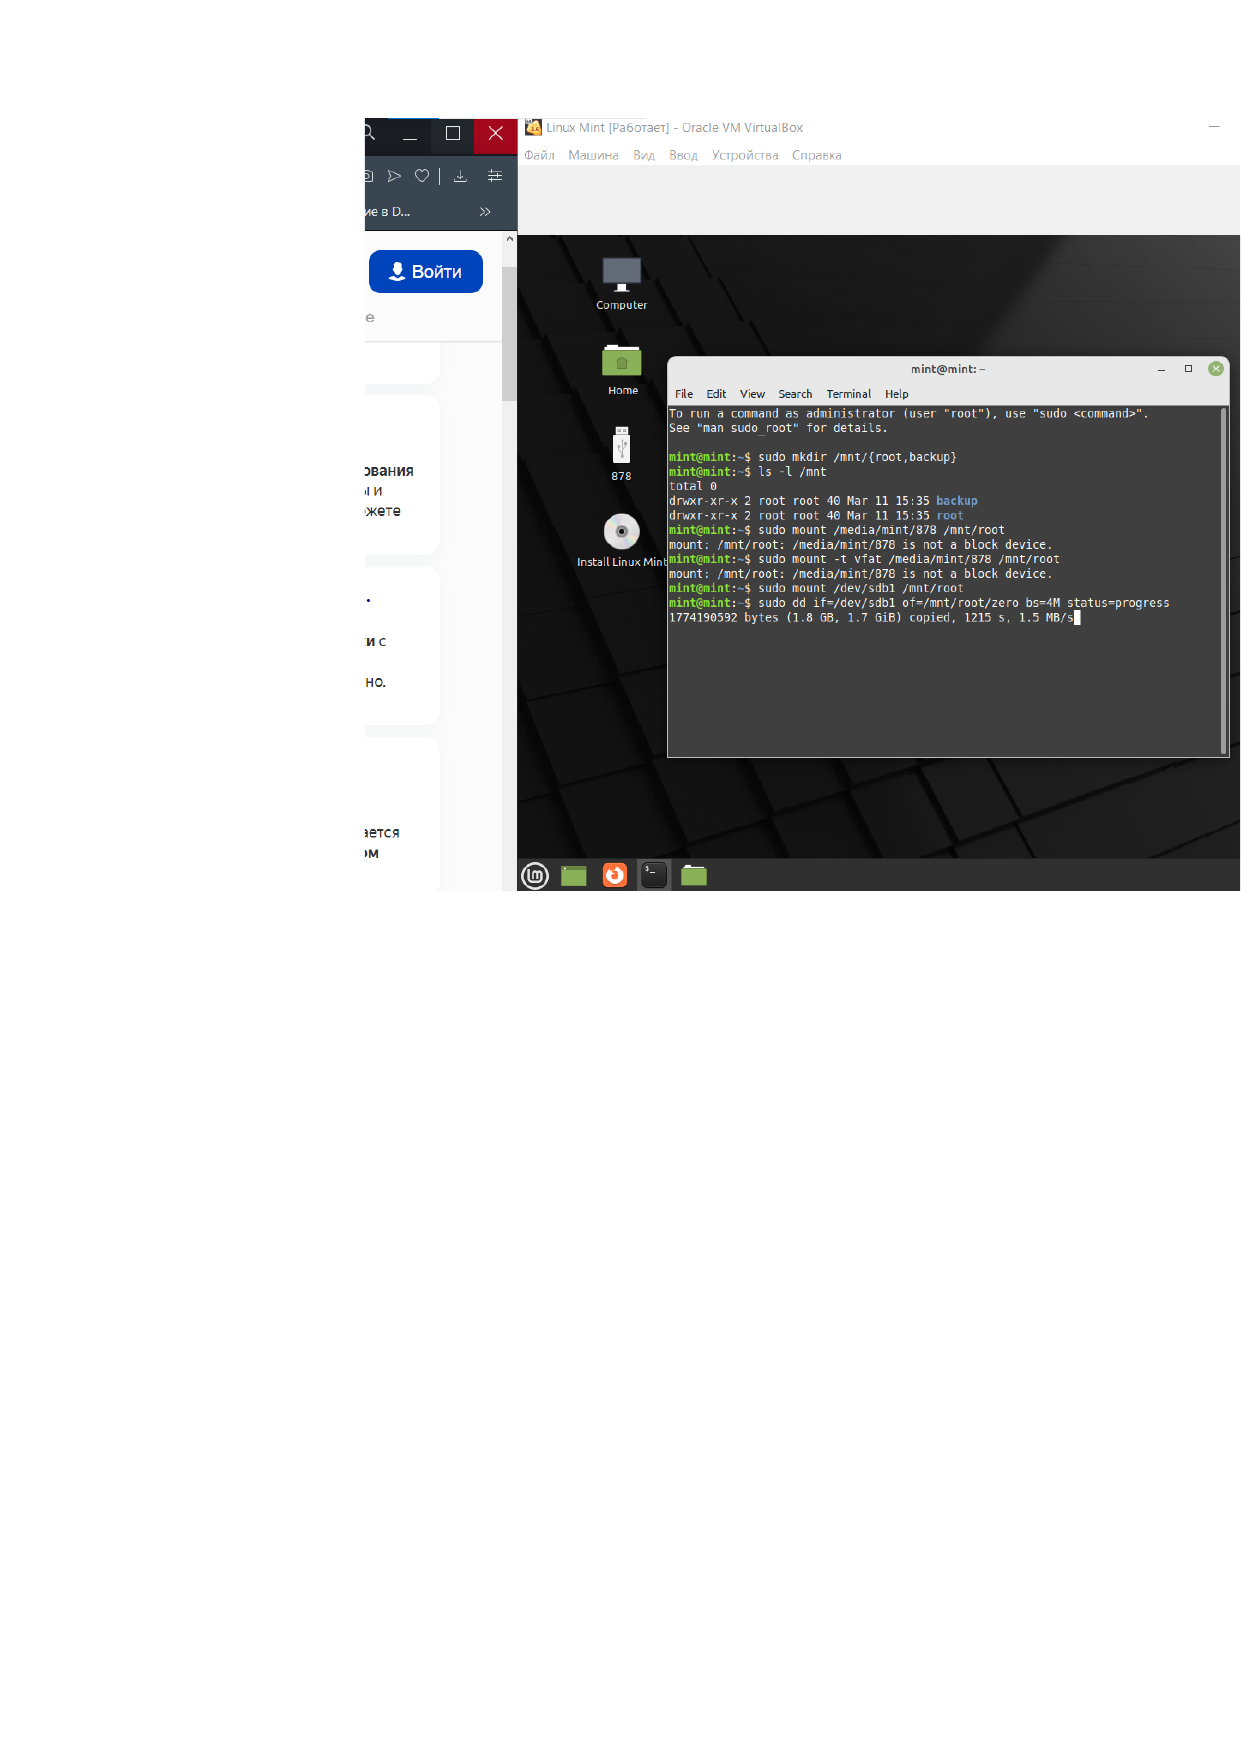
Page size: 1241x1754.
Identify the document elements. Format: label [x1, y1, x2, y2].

picture [364, 118, 1241, 891]
